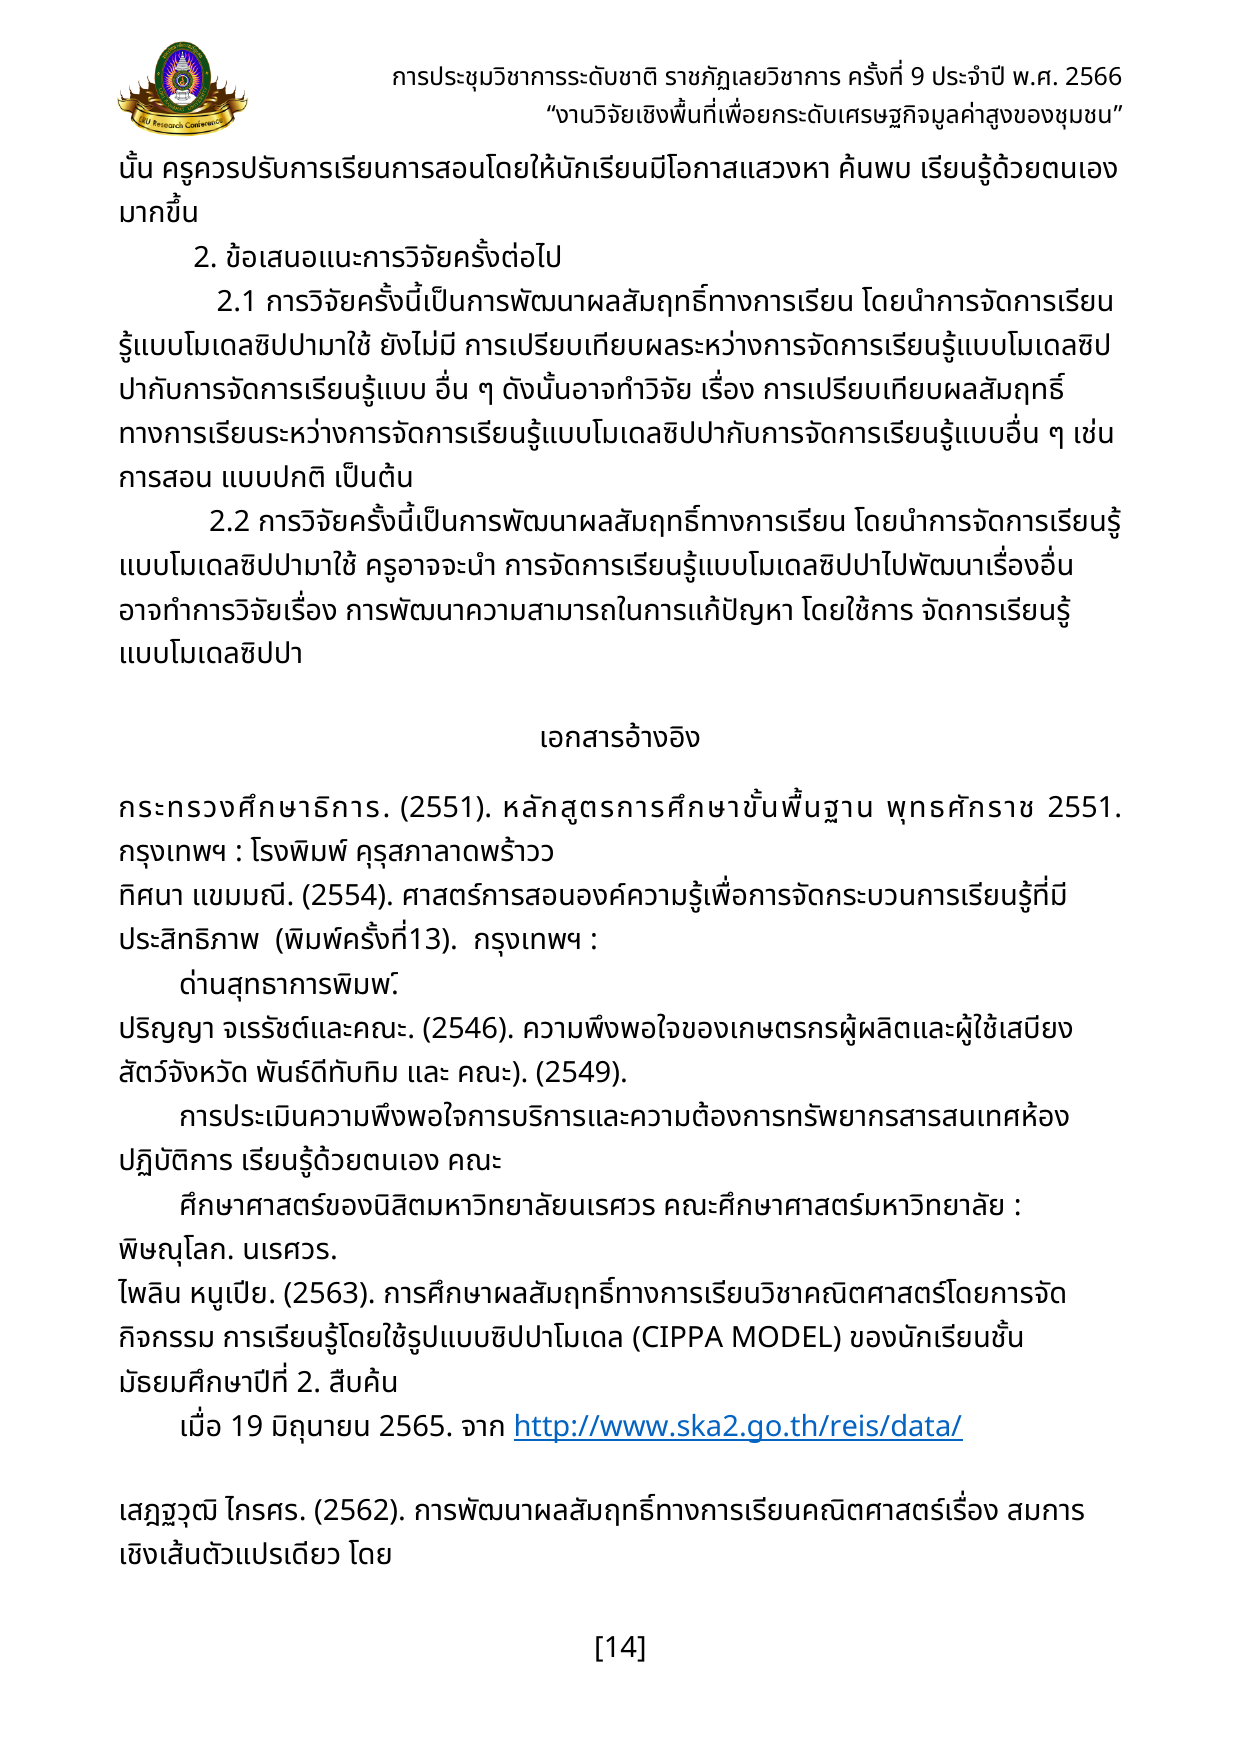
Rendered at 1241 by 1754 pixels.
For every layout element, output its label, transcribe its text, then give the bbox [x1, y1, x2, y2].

text กระทรวงศึกษาธิการ. (2551). หลักสูตรการศึกษาขั้นพื้นฐาน พุทธศักราช 2551. กรุงเทพฯ : โรงพิมพ์ คุรุสภาลาดพร้าวว [118, 786, 1122, 874]
text 2.1 การวิจัยครั้งนี้เป็นการพัฒนาผลสัมฤทธิ์ทางการเรียน โดยนำการจัดการเรียนรู้แบบโมเดลซิปปามาใช้ ยังไม่มี การเปรียบเทียบผลระหว่างการจัดการเรียนรู้แบบโมเดลซิปปากับการจัดการเรียนรู้แบบ อื่น ๆ ดังนั้นอาจทำวิจัย เรื่อง การเปรียบเทียบผลสัมฤทธิ์ทางการเรียนระหว่างการจัดการเรียนรู้แบบโมเดลซิปปากับการจัดการเรียนรู้แบบอื่น ๆ เช่น การสอน แบบปกติ เป็นต้น [118, 280, 1122, 501]
text เอกสารอ้างอิง [118, 717, 1122, 761]
text การประเมินความพึงพอใจการบริการและความต้องการทรัพยากรสารสนเทศห้องปฏิบัติการ เรียนรู้ด้วยตนเอง คณะ [118, 1096, 1122, 1184]
picture [116, 40, 249, 137]
text เมื่อ 19 มิถุนายน 2565. จาก http://www.ska2.go.th/reis/data/ [118, 1405, 1122, 1449]
text ไพลิน หนูเปีย. (2563). การศึกษาผลสัมฤทธิ์ทางการเรียนวิชาคณิตศาสตร์โดยการจัดกิจกรรม การเรียนรู้โดยใช้รูปแบบซิปปาโมเดล (CIPPA MODEL) ของนักเรียนชั้น มัธยมศึกษาปีที่ 2. สืบค้น [118, 1272, 1122, 1405]
text 2. ข้อเสนอแนะการวิจัยครั้งต่อไป [118, 236, 1122, 280]
text ศึกษาศาสตร์ของนิสิตมหาวิทยาลัยนเรศวร คณะศึกษาศาสตร์มหาวิทยาลัย : พิษณุโลก. นเรศวร. [118, 1184, 1122, 1272]
text ด่านสุทธาการพิมพ.์ [118, 963, 1122, 1007]
text ทิศนา แขมมณี. (2554). ศาสตร์การสอนองค์ความรู้เพื่อการจัดกระบวนการเรียนรู้ที่มีประสิทธิภาพ (พิมพ์ครั้งที่13). กรุงเทพฯ : [118, 874, 1122, 963]
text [118, 148, 1122, 236]
text ปริญญา จเรรัชต์และคณะ. (2546). ความพึงพอใจของเกษตรกรผู้ผลิตและผู้ใช้เสบียงสัตว์จังหวัด พันธ์ดีทับทิม และ คณะ). (2549). [118, 1007, 1122, 1096]
text 2.2 การวิจัยครั้งนี้เป็นการพัฒนาผลสัมฤทธิ์ทางการเรียน โดยนำการจัดการเรียนรู้แบบโมเดลซิปปามาใช้ ครูอาจจะนำ การจัดการเรียนรู้แบบโมเดลซิปปาไปพัฒนาเรื่องอื่น อาจทำการวิจัยเรื่อง การพัฒนาความสามารถในการแก้ปัญหา โดยใช้การ จัดการเรียนรู้แบบโมเดลซิปปา [118, 501, 1122, 677]
text เสฎฐวุฒิ ไกรศร. (2562). การพัฒนาผลสัมฤทธิ์ทางการเรียนคณิตศาสตร์เรื่อง สมการเชิงเส้นตัวแปรเดียว โดย [118, 1489, 1122, 1577]
